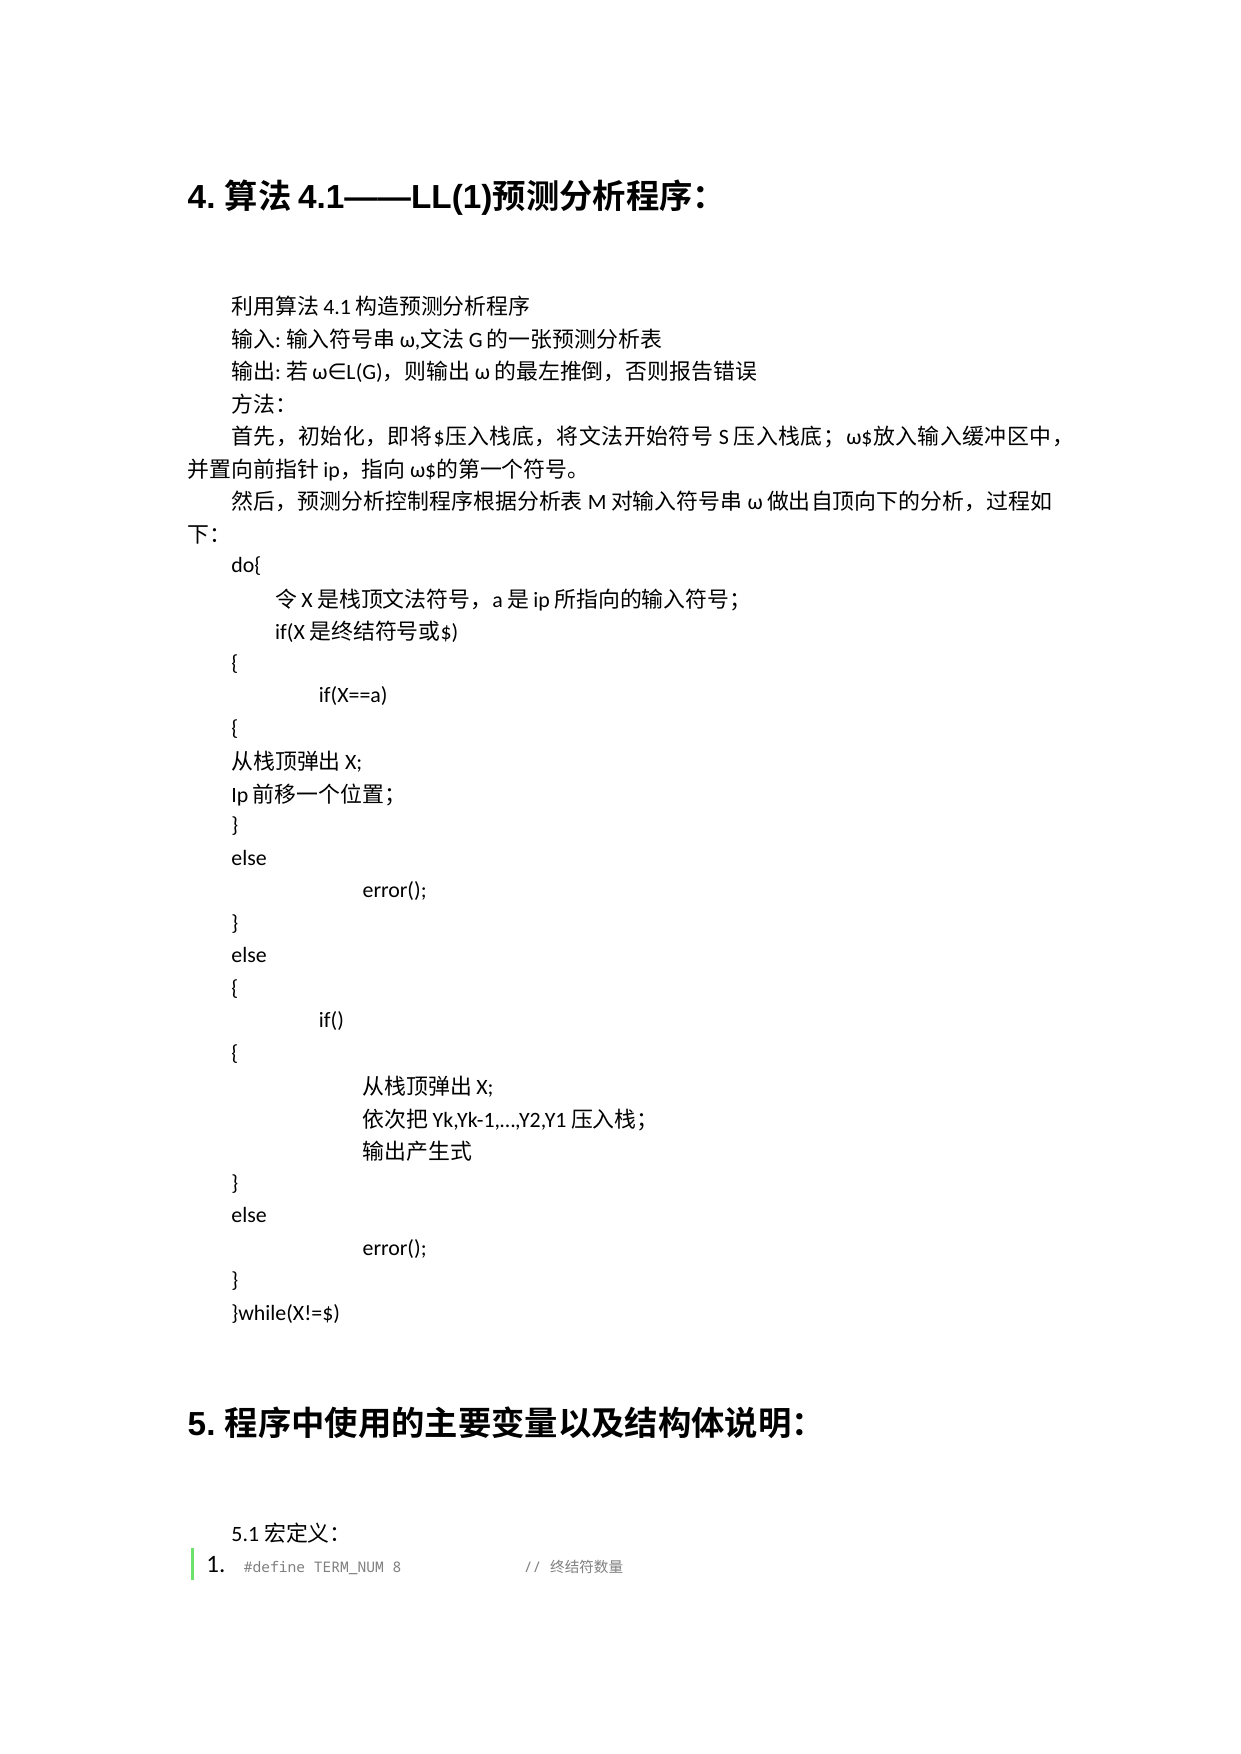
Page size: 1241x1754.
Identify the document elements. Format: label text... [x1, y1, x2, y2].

list else [187, 939, 1053, 971]
list } [187, 1264, 1053, 1296]
list { [187, 711, 1053, 744]
list do{ [187, 549, 1053, 581]
list } [187, 906, 1053, 939]
list { [187, 646, 1053, 679]
list if(X==a) [187, 679, 1053, 711]
list }while(X!=$) [187, 1296, 1053, 1329]
subtitle 5. 程序中使用的主要变量以及结构体说明： [187, 1388, 1053, 1453]
list 输出: 若ω∈L(G)，则输出ω的最左推倒，否则报告错误 [187, 354, 1053, 386]
list Ip前移一个位置； [187, 776, 1053, 809]
list else [187, 1199, 1053, 1231]
list 输出产生式 [187, 1134, 1053, 1166]
list 从栈顶弹出X; [187, 1069, 1053, 1101]
list 利用算法4.1构造预测分析程序 [187, 289, 1053, 321]
list else [187, 841, 1053, 874]
list { [187, 971, 1053, 1004]
list } [187, 1166, 1053, 1199]
list if(X是终结符号或$) [187, 614, 1053, 646]
list { [187, 1036, 1053, 1069]
subtitle 4. 算法4.1——LL(1)预测分析程序： [187, 162, 1053, 227]
list 5.1 宏定义： [187, 1515, 1053, 1548]
list #define TERM_NUM 8 // 终结符数量 [194, 1548, 1053, 1580]
list 从栈顶弹出X; [187, 744, 1053, 776]
list 然后，预测分析控制程序根据分析表M对输入符号串ω做出自顶向下的分析，过程如下： [187, 484, 1053, 549]
list 首先，初始化，即将$压入栈底，将文法开始符号S压入栈底；ω$放入输入缓冲区中，并置向前指针ip，指向ω$的第一个符号。 [187, 419, 1053, 484]
list error(); [187, 1231, 1053, 1264]
list 输入: 输入符号串ω,文法G的一张预测分析表 [187, 321, 1053, 354]
list } [187, 809, 1053, 841]
list 依次把Yk,Yk-1,…,Y2,Y1压入栈； [187, 1101, 1053, 1134]
list 令X是栈顶文法符号，a是ip所指向的输入符号； [187, 581, 1053, 614]
list 方法： [187, 386, 1053, 419]
list error(); [187, 874, 1053, 906]
list if() [187, 1004, 1053, 1036]
